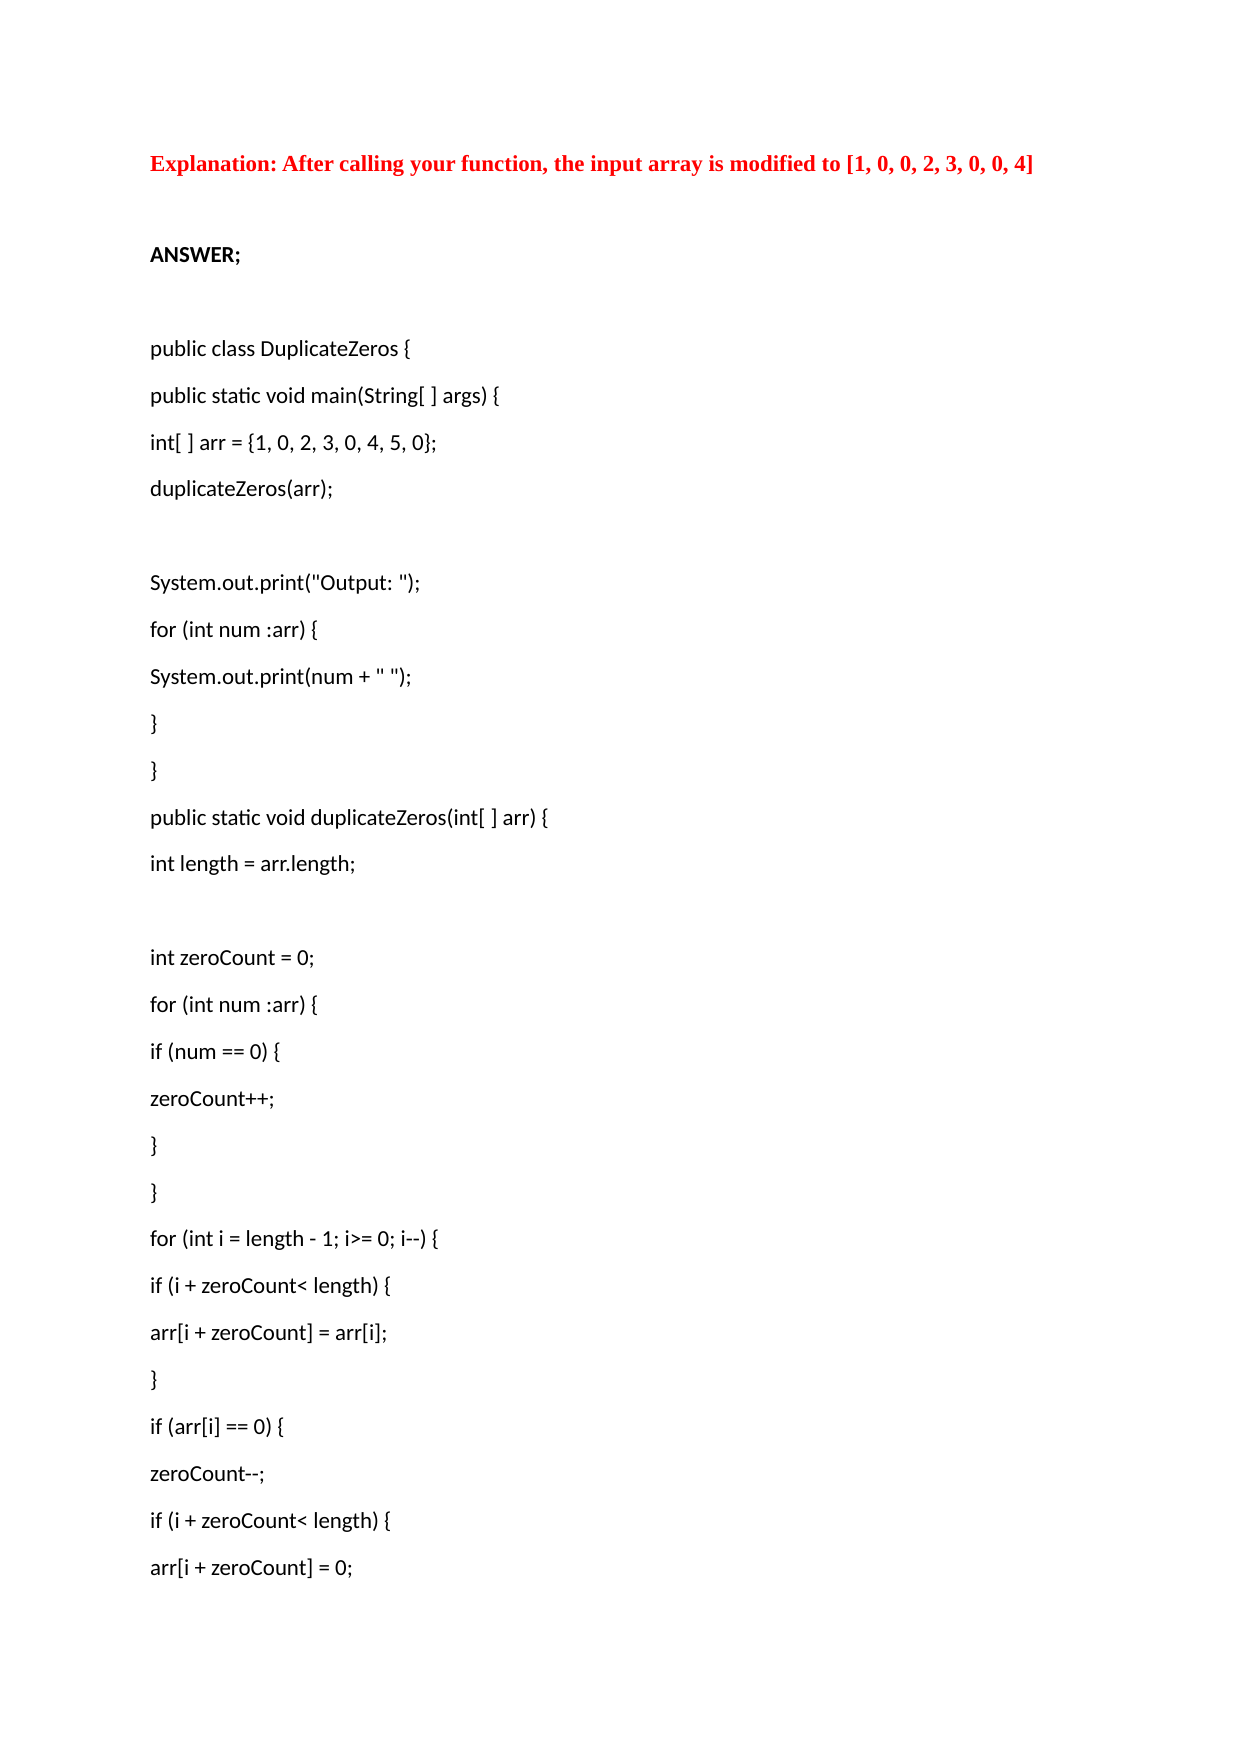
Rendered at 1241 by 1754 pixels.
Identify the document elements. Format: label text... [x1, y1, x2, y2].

text for (int num :arr) { [150, 990, 1090, 1018]
text System.out.print(num + " "); [150, 662, 1090, 690]
text } [150, 1365, 1090, 1393]
text Explanation: After calling your function, the input array is modified to [1, 0, 0, 2, 3, 0, 0, 4] [150, 150, 1090, 176]
text int[ ] arr = {1, 0, 2, 3, 0, 4, 5, 0}; [150, 428, 1090, 456]
text if (arr[i] == 0) { [150, 1412, 1090, 1440]
text } [150, 1178, 1090, 1206]
text } [150, 709, 1090, 737]
text if (i + zeroCount< length) { [150, 1506, 1090, 1534]
text } [150, 756, 1090, 784]
text if (i + zeroCount< length) { [150, 1271, 1090, 1299]
text int zeroCount = 0; [150, 943, 1090, 971]
text if (num == 0) { [150, 1037, 1090, 1065]
text zeroCount++; [150, 1084, 1090, 1112]
text for (int num :arr) { [150, 615, 1090, 643]
text public static void duplicateZeros(int[ ] arr) { [150, 803, 1090, 831]
text public static void main(String[ ] args) { [150, 381, 1090, 409]
text int length = arr.length; [150, 849, 1090, 878]
text duplicateZeros(arr); [150, 474, 1090, 503]
text arr[i + zeroCount] = arr[i]; [150, 1318, 1090, 1346]
text System.out.print("Output: "); [150, 568, 1090, 596]
text zeroCount--; [150, 1459, 1090, 1487]
text for (int i = length - 1; i>= 0; i--) { [150, 1224, 1090, 1253]
text public class DuplicateZeros { [150, 334, 1090, 362]
text arr[i + zeroCount] = 0; [150, 1553, 1090, 1581]
text ANSWER; [150, 240, 1090, 268]
text } [150, 1131, 1090, 1159]
